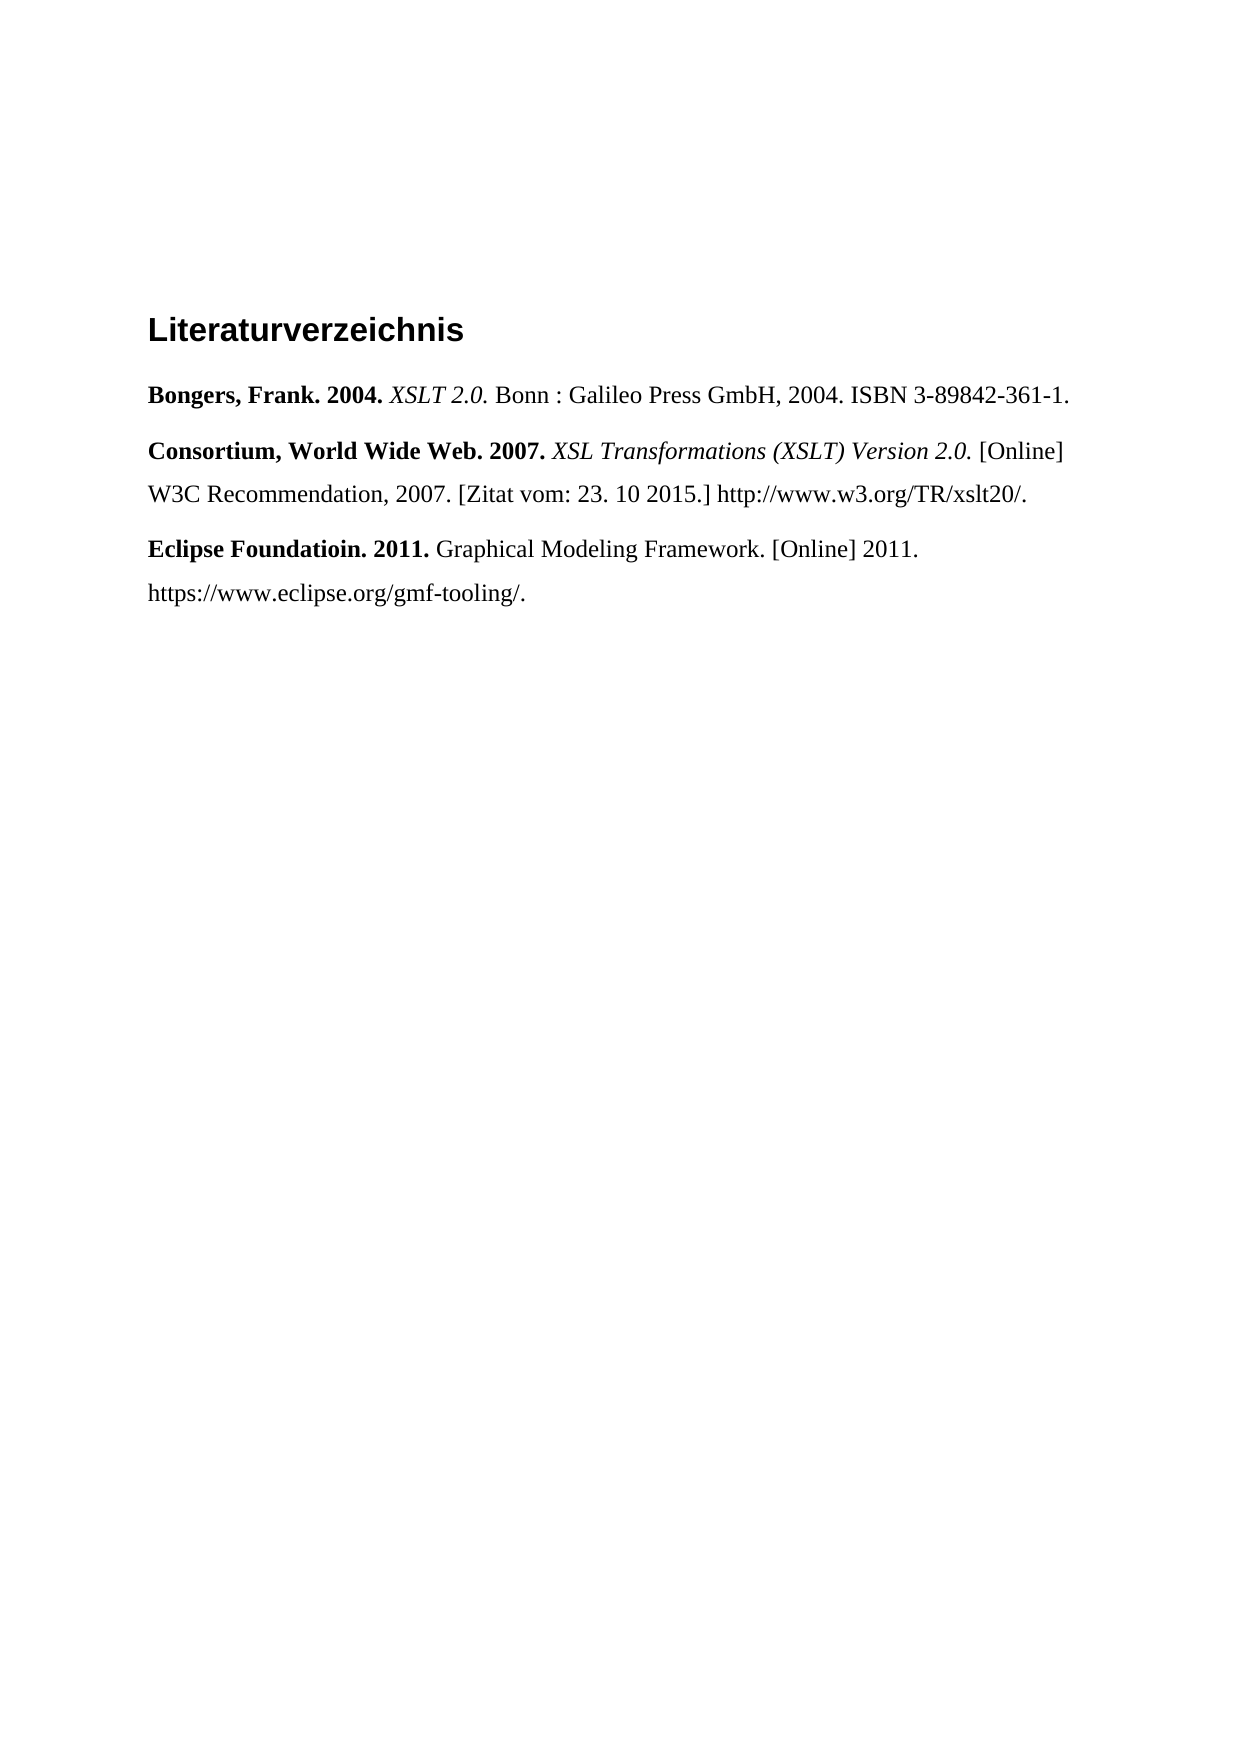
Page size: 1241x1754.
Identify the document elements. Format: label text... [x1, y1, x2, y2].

text Bongers, Frank. 2004. XSLT 2.0. Bonn : Galileo Press GmbH, 2004. ISBN 3-89842-361-1. [148, 380, 1093, 409]
text Consortium, World Wide Web. 2007. XSL Transformations (XSLT) Version 2.0. [Online] W3C Recommendation, 2007. [Zitat vom: 23. 10 2015.] http://www.w3.org/TR/xslt20/. [148, 436, 1093, 508]
text Eclipse Foundatioin. 2011. Graphical Modeling Framework. [Online] 2011. https://www.eclipse.org/gmf-tooling/. [148, 534, 1093, 606]
subtitle Literaturverzeichnis [148, 310, 1093, 348]
